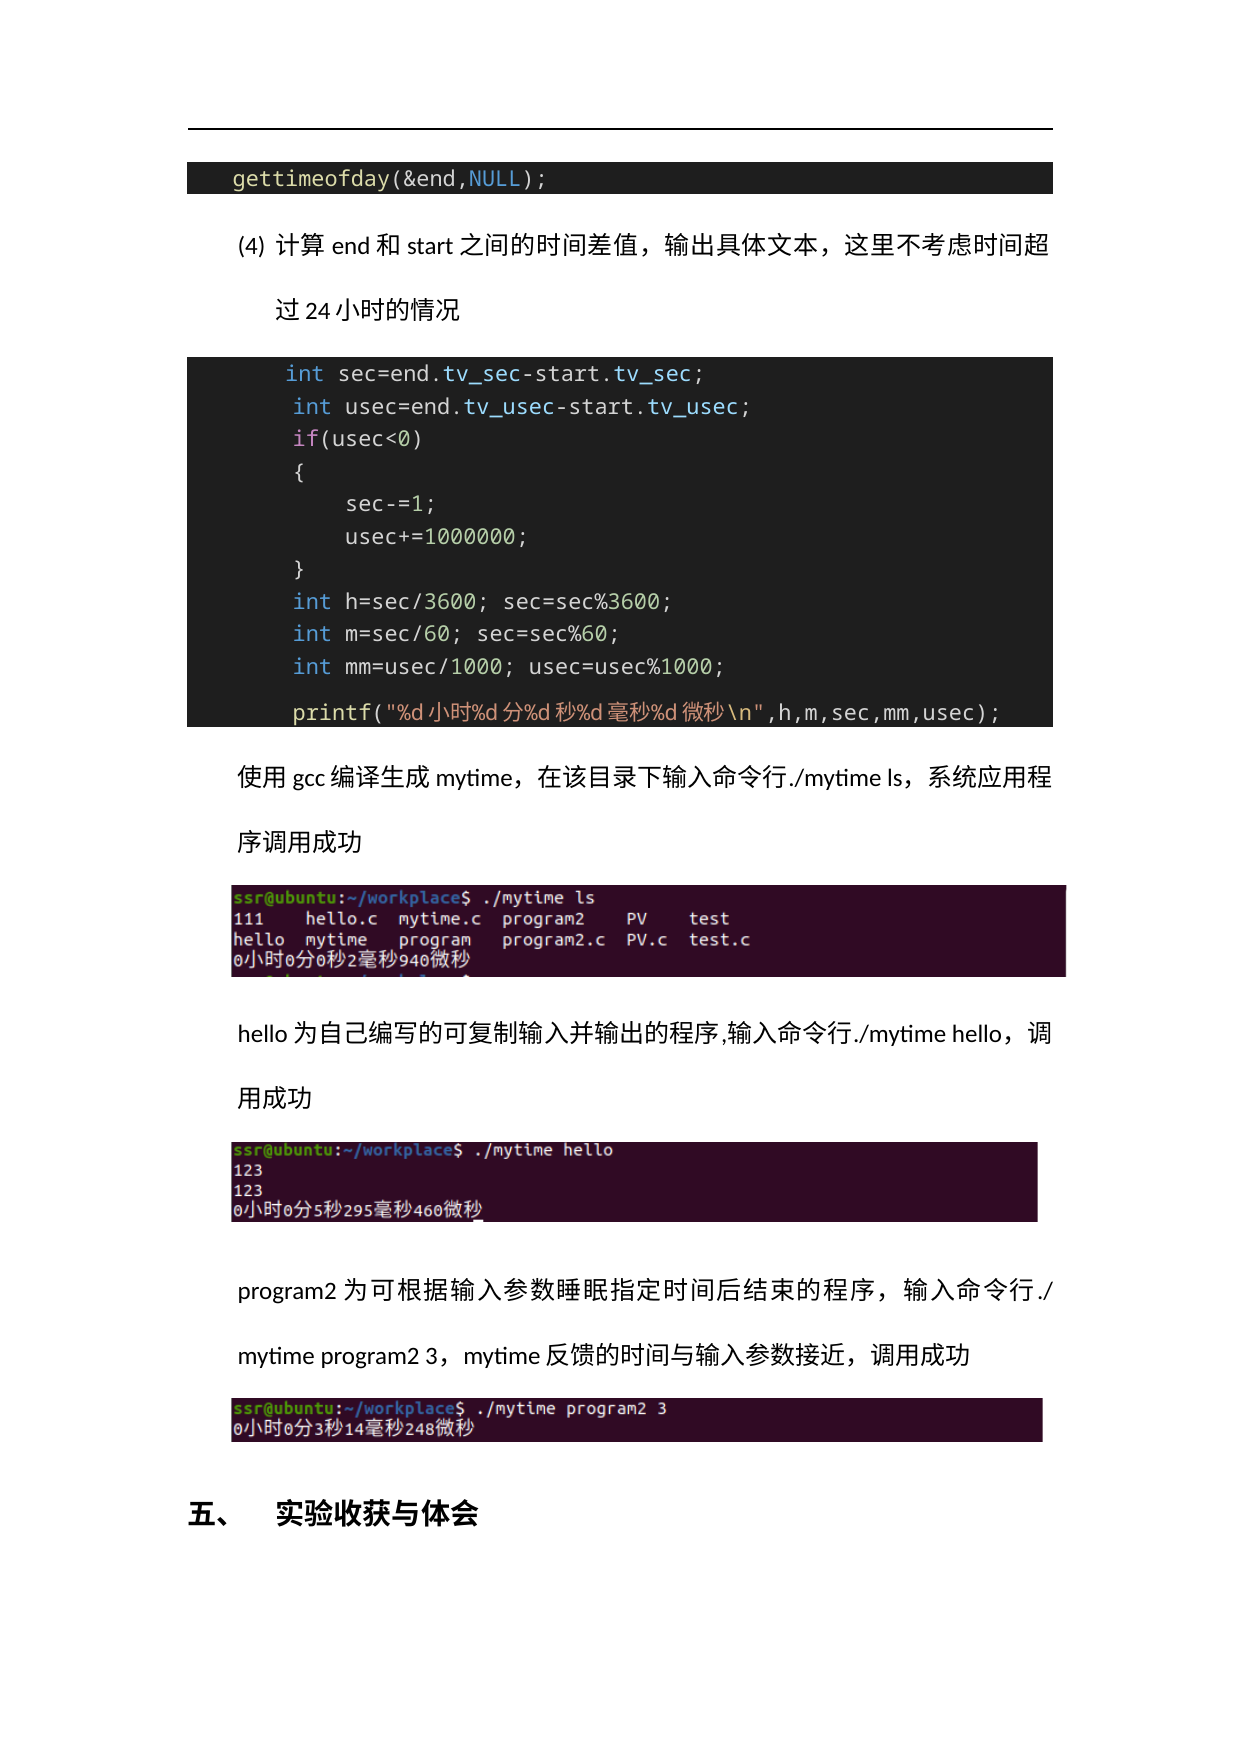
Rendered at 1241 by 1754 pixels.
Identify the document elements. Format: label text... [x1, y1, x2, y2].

list 实验收获与体会 [187, 1479, 1053, 1544]
text int sec=end.tv_sec-start.tv_sec; [187, 357, 1053, 389]
text program2为可根据输入参数睡眠指定时间后结束的程序，输入命令行./mytime program2 3，mytime反馈的时间与输入参数接近，调用成功 [237, 1256, 1053, 1386]
list 计算end和start之间的时间差值，输出具体文本，这里不考虑时间超过24小时的情况 [237, 211, 1053, 341]
text 使用gcc编译生成mytime，在该目录下输入命令行./mytime ls，系统应用程序调用成功 [237, 743, 1053, 873]
text int mm=usec/1000; usec=usec%1000; [187, 649, 1053, 682]
picture [231, 885, 1067, 977]
picture [231, 1142, 1038, 1222]
text printf("%d小时%d分%d秒%d毫秒%d微秒\n",h,m,sec,mm,usec); [187, 694, 1053, 727]
picture [231, 1398, 1043, 1442]
text hello为自己编写的可复制输入并输出的程序,输入命令行./mytime hello，调用成功 [237, 999, 1053, 1129]
text int usec=end.tv_usec-start.tv_usec; [187, 389, 1053, 422]
text { [187, 454, 1053, 487]
text gettimeofday(&end,NULL); [187, 162, 1053, 194]
text sec-=1; [187, 487, 1053, 519]
text int m=sec/60; sec=sec%60; [187, 617, 1053, 649]
text usec+=1000000; [187, 519, 1053, 552]
text int h=sec/3600; sec=sec%3600; [187, 584, 1053, 617]
text } [187, 552, 1053, 584]
text if(usec<0) [187, 422, 1053, 454]
